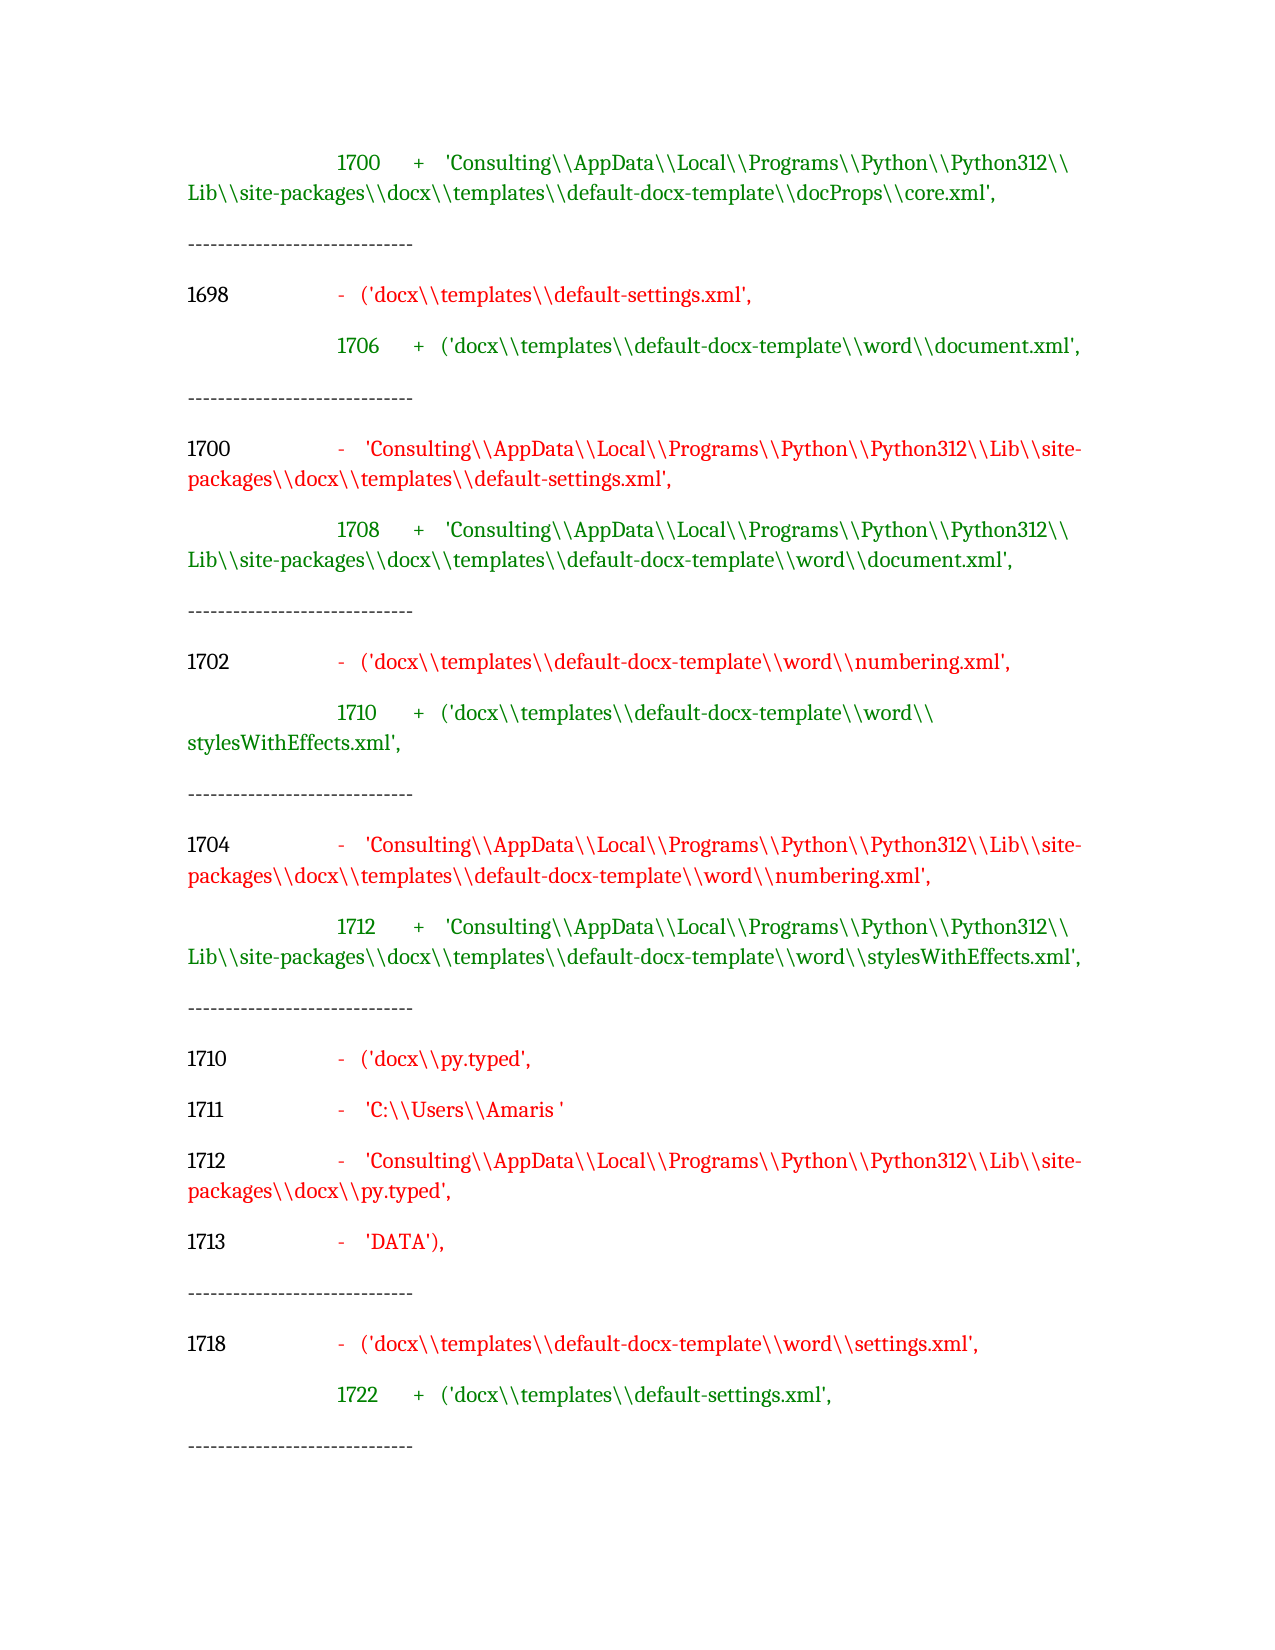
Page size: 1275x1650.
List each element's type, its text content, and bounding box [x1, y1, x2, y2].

text 1706 + ('docx\\templates\\default-docx-template\\word\\document.xml', [187, 333, 1087, 360]
text 1710 - ('docx\\py.typed', [187, 1046, 1087, 1072]
text ------------------------------ [187, 384, 1087, 411]
text 1708 + 'Consulting\\AppData\\Local\\Programs\\Python\\Python312\\Lib\\site-packages\\docx\\templates\\default-docx-template\\word\\document.xml', [187, 517, 1087, 573]
text ------------------------------ [187, 1433, 1087, 1460]
text 1722 + ('docx\\templates\\default-settings.xml', [187, 1382, 1087, 1409]
text ------------------------------ [187, 1280, 1087, 1307]
text 1700 - 'Consulting\\AppData\\Local\\Programs\\Python\\Python312\\Lib\\site-packages\\docx\\templates\\default-settings.xml', [187, 435, 1087, 492]
text 1718 - ('docx\\templates\\default-docx-template\\word\\settings.xml', [187, 1331, 1087, 1358]
text 1702 - ('docx\\templates\\default-docx-template\\word\\numbering.xml', [187, 649, 1087, 675]
text 1713 - 'DATA'), [187, 1229, 1087, 1256]
text 1700 + 'Consulting\\AppData\\Local\\Programs\\Python\\Python312\\Lib\\site-packages\\docx\\templates\\default-docx-template\\docProps\\core.xml', [187, 150, 1087, 207]
text 1711 - 'C:\\Users\\Amaris ' [187, 1097, 1087, 1123]
text 1704 - 'Consulting\\AppData\\Local\\Programs\\Python\\Python312\\Lib\\site-packages\\docx\\templates\\default-docx-template\\word\\numbering.xml', [187, 832, 1087, 889]
text 1710 + ('docx\\templates\\default-docx-template\\word\\stylesWithEffects.xml', [187, 700, 1087, 757]
text ------------------------------ [187, 598, 1087, 624]
text 1712 - 'Consulting\\AppData\\Local\\Programs\\Python\\Python312\\Lib\\site-packages\\docx\\py.typed', [187, 1148, 1087, 1204]
text ------------------------------ [187, 231, 1087, 258]
text 1712 + 'Consulting\\AppData\\Local\\Programs\\Python\\Python312\\Lib\\site-packages\\docx\\templates\\default-docx-template\\word\\stylesWithEffects.xml', [187, 913, 1087, 970]
text ------------------------------ [187, 995, 1087, 1021]
text 1698 - ('docx\\templates\\default-settings.xml', [187, 282, 1087, 309]
text ------------------------------ [187, 781, 1087, 808]
